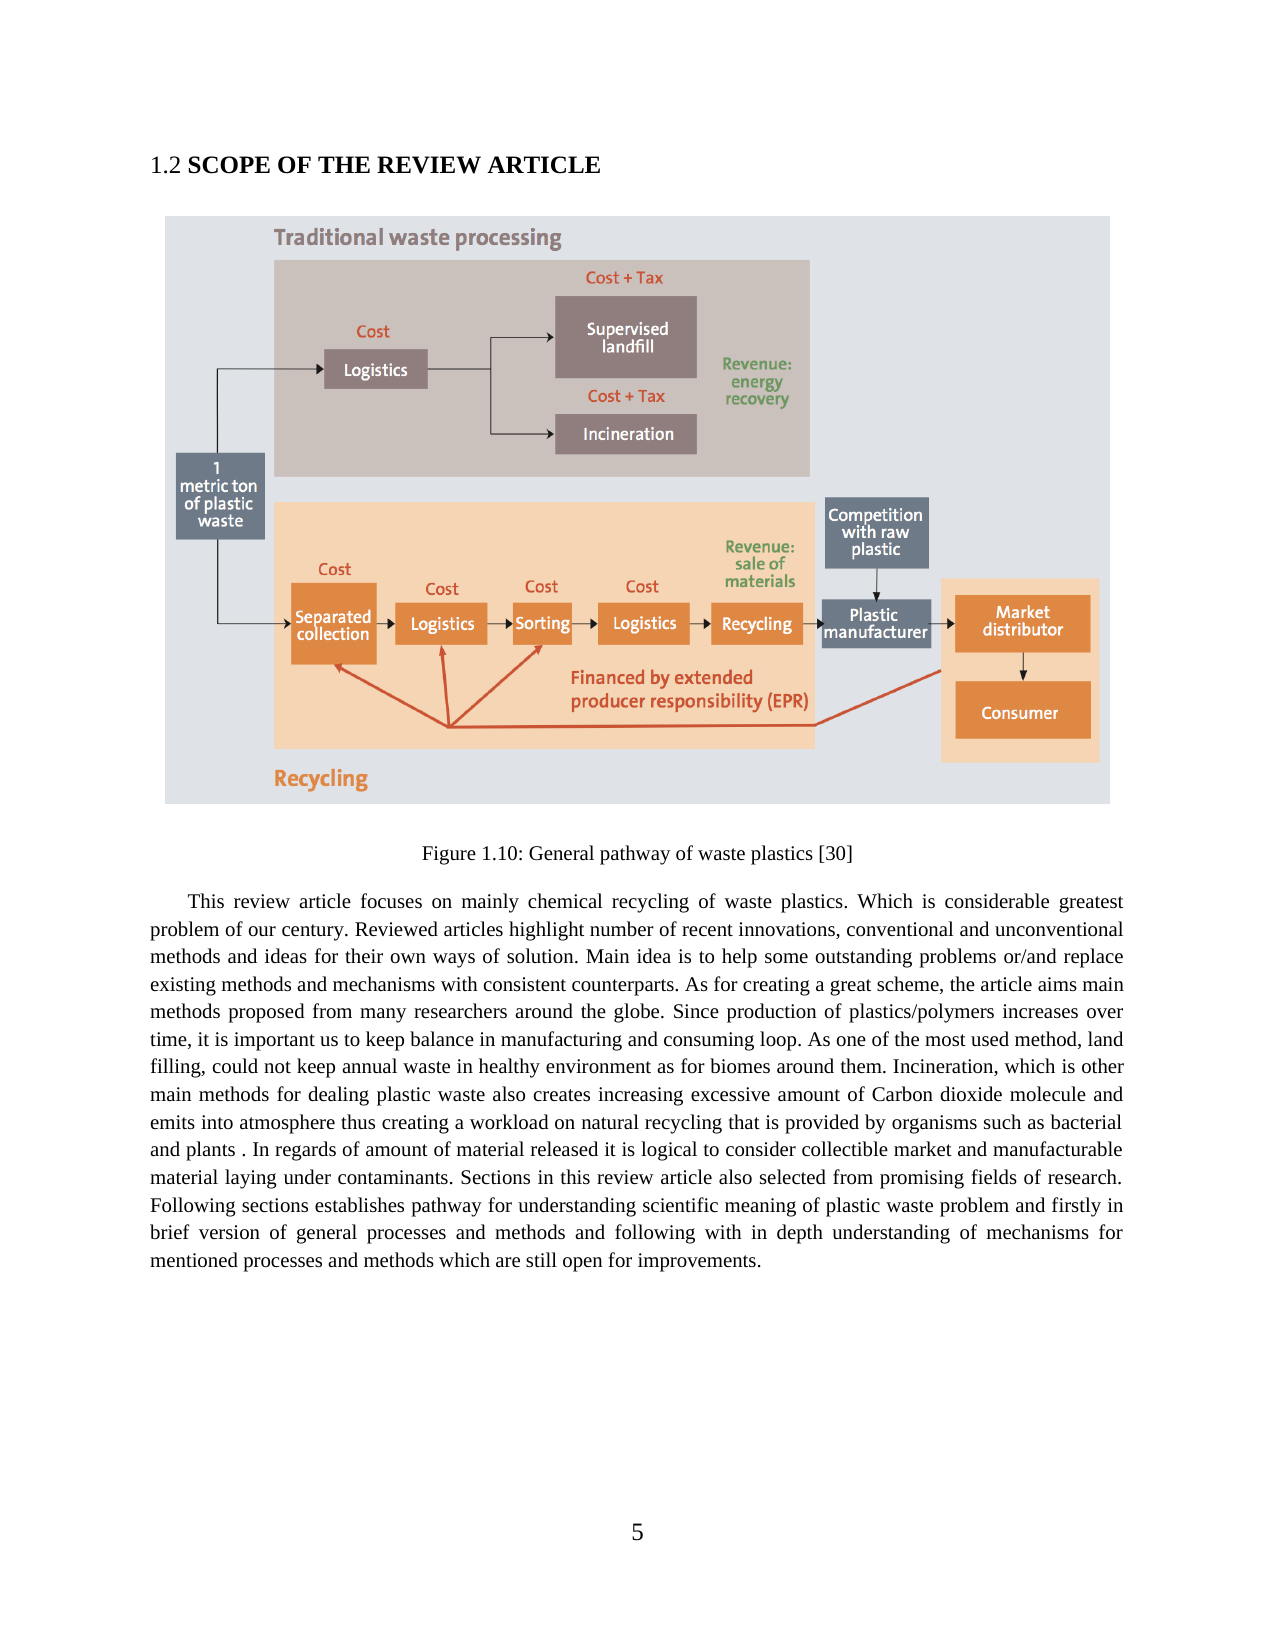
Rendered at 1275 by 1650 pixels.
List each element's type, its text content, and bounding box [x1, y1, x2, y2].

list SCOPE OF THE REVIEW ARTICLE [150, 150, 1125, 179]
picture [165, 216, 1111, 804]
text Figure 1.10: General pathway of waste plastics [30] [150, 840, 1125, 864]
list This review article focuses on mainly chemical recycling of waste plastics. Which is considerable greatest problem of our century. Reviewed articles highlight number of recent innovations, conventional and unconventional methods and ideas for their own ways of solution. Main idea is to help some outstanding problems or/and replace existing methods and mechanisms with consistent counterparts. As for creating a great scheme, the article aims main methods proposed from many researchers around the globe. Since production of plastics/polymers increases over time, it is important us to keep balance in manufacturing and consuming loop. As one of the most used method, land filling, could not keep annual waste in healthy environment as for biomes around them. Incineration, which is other main methods for dealing plastic waste also creates increasing excessive amount of Carbon dioxide molecule and emits into atmosphere thus creating a workload on natural recycling that is provided by organisms such as bacterial and plants . In regards of amount of material released it is logical to consider collectible market and manufacturable material laying under contaminants. Sections in this review article also selected from promising fields of research. Following sections establishes pathway for understanding scientific meaning of plastic waste problem and firstly in brief version of general processes and methods and following with in depth understanding of mechanisms for mentioned processes and methods which are still open for improvements. [150, 889, 1125, 1272]
